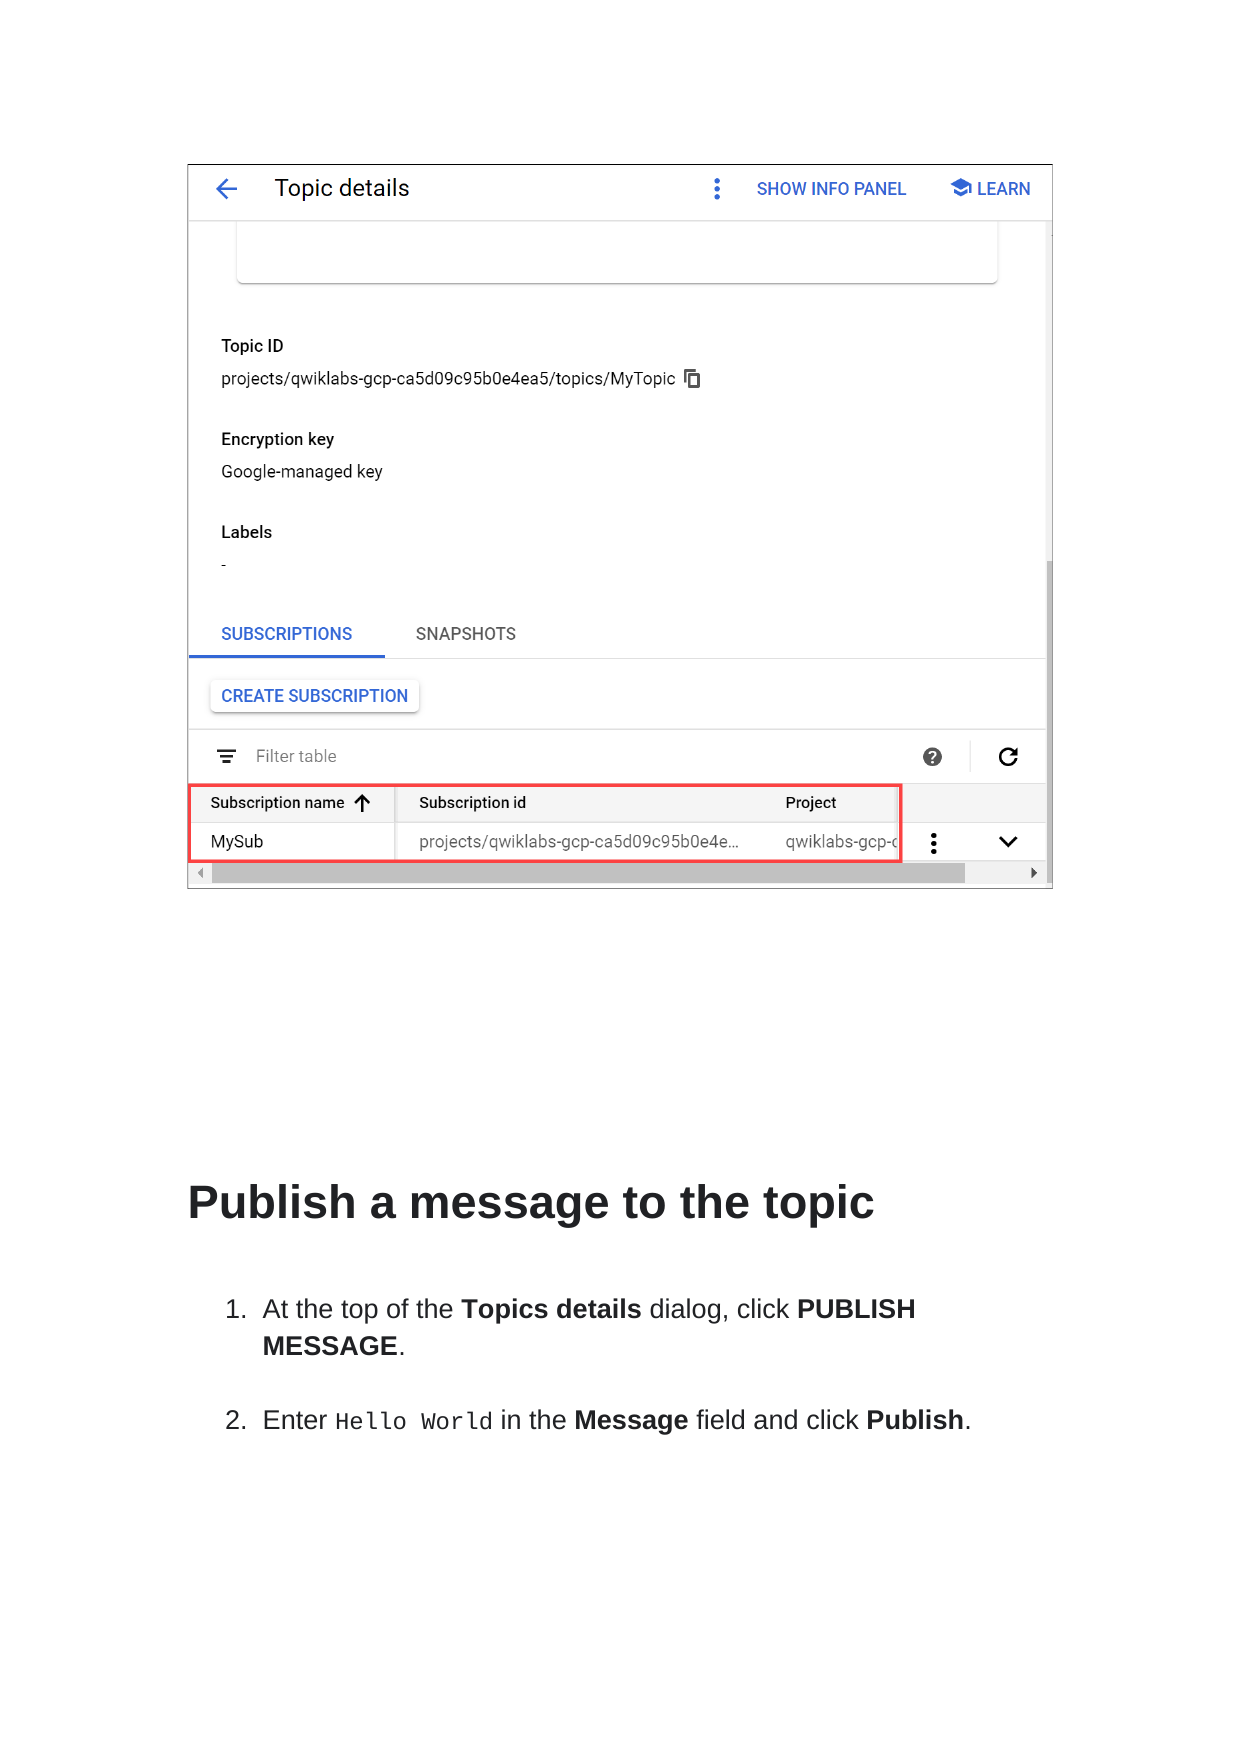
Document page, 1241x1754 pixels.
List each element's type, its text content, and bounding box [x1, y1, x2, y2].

text Publish a message to the topic [187, 1164, 1053, 1239]
picture [187, 164, 1053, 889]
list Enter Hello World in the Message field and click Publish. [225, 1402, 1053, 1439]
list At the top of the Topics details dialog, click PUBLISH MESSAGE. [225, 1289, 1053, 1364]
